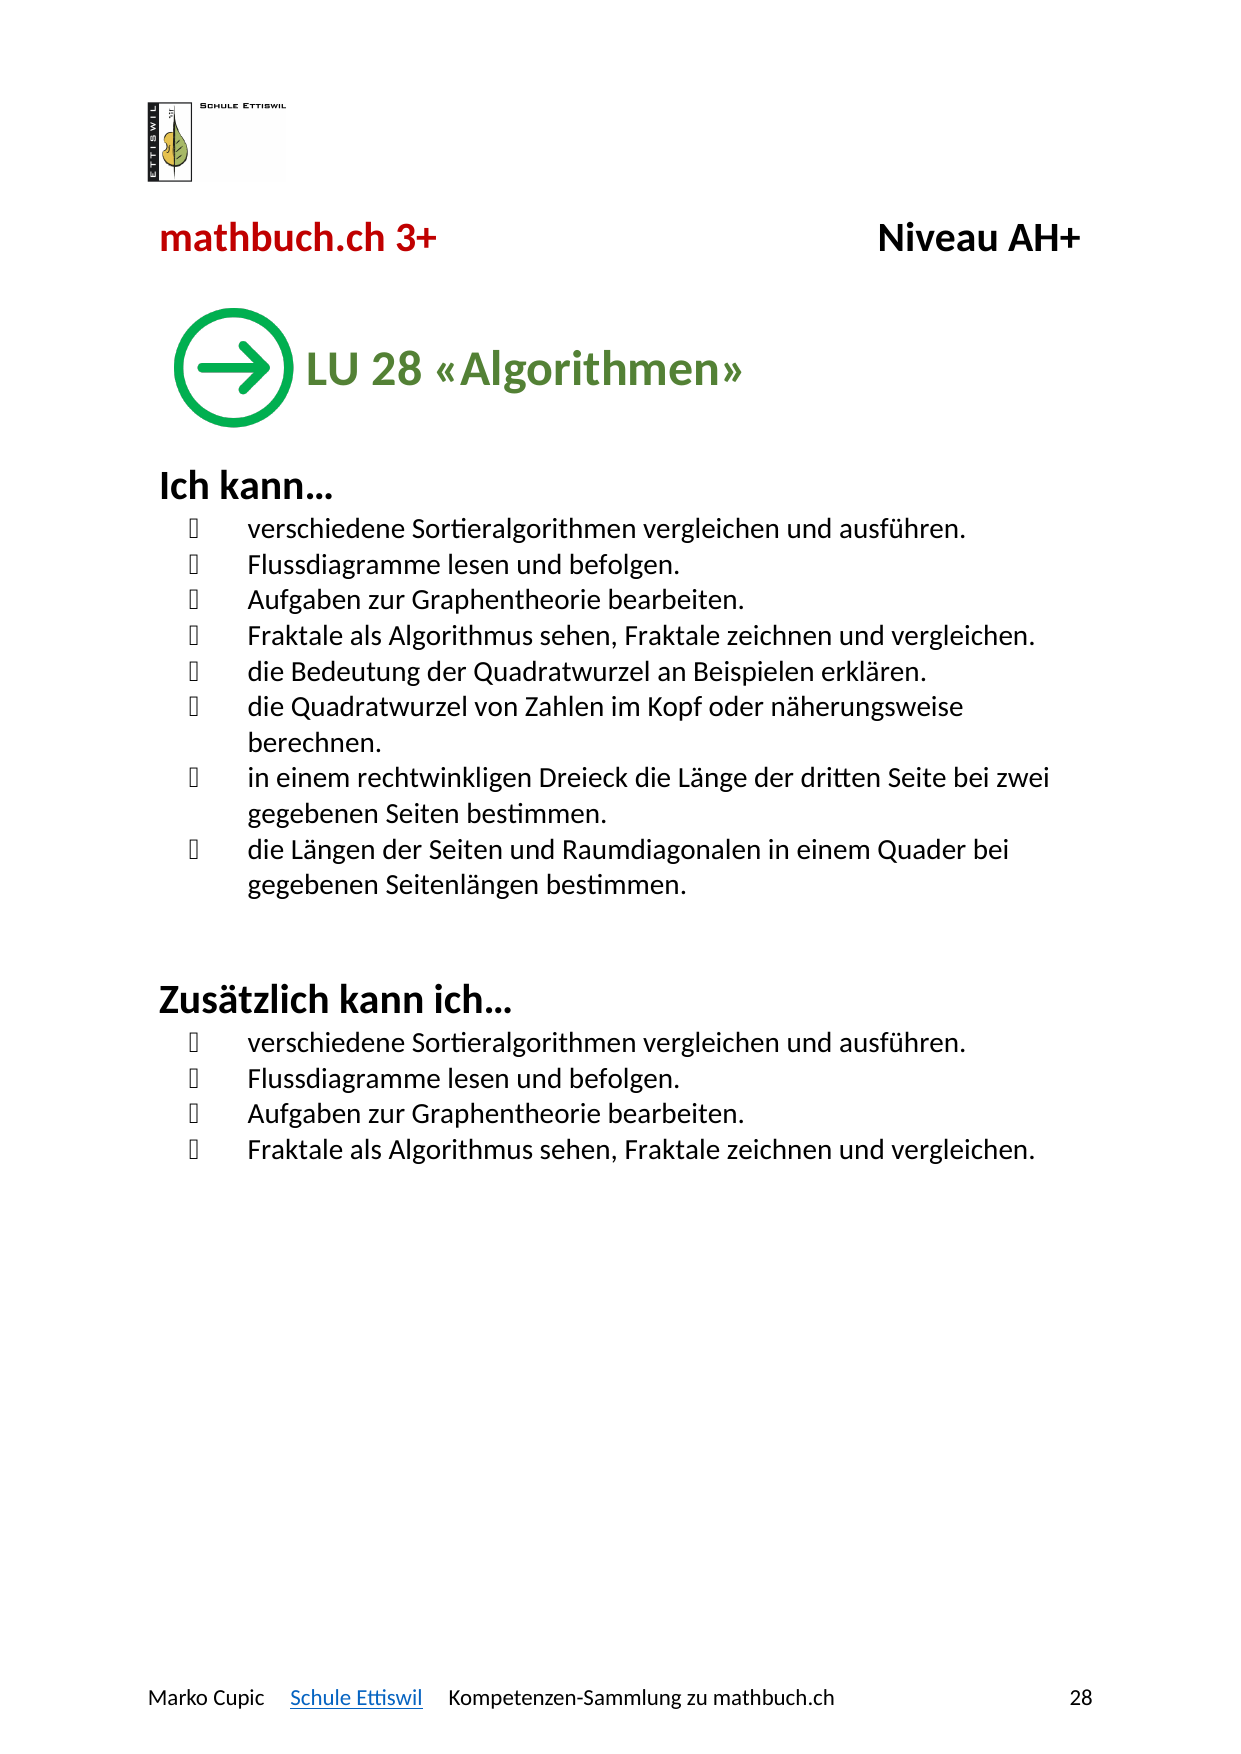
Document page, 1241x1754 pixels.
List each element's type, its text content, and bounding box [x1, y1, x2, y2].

table_cell Ich kann… verschiedene Sortieralgorithmen vergleichen und ausführen. Flussdiagramme lesen und befolgen. Aufgaben zur Graphentheorie bearbeiten. Fraktale als Algorithmus sehen, Fraktale zeichnen und vergleichen. die Bedeutung der Quadratwurzel an Beispielen erklären. die Quadratwurzel von Zahlen im Kopf oder näherungsweise berechnen. in einem rechtwinkligen Dreieck die Länge der dritten Seite bei zwei gegebenen Seiten bestimmen. die Längen der Seiten und Raumdiagonalen in einem Quader bei gegebenen Seitenlängen bestimmen. Zusätzlich kann ich… verschiedene Sortieralgorithmen vergleichen und ausführen. Flussdiagramme lesen und befolgen. Aufgaben zur Graphentheorie bearbeiten. Fraktale als Algorithmus sehen, Fraktale zeichnen und vergleichen. [148, 459, 1092, 1655]
table_cell [148, 276, 295, 459]
table_header mathbuch.ch 3+ [148, 211, 619, 276]
picture [158, 292, 309, 443]
table_cell LU 28 «Algorithmen» [295, 276, 1092, 459]
table_header Niveau AH+ [620, 211, 1092, 276]
picture [147, 102, 287, 182]
